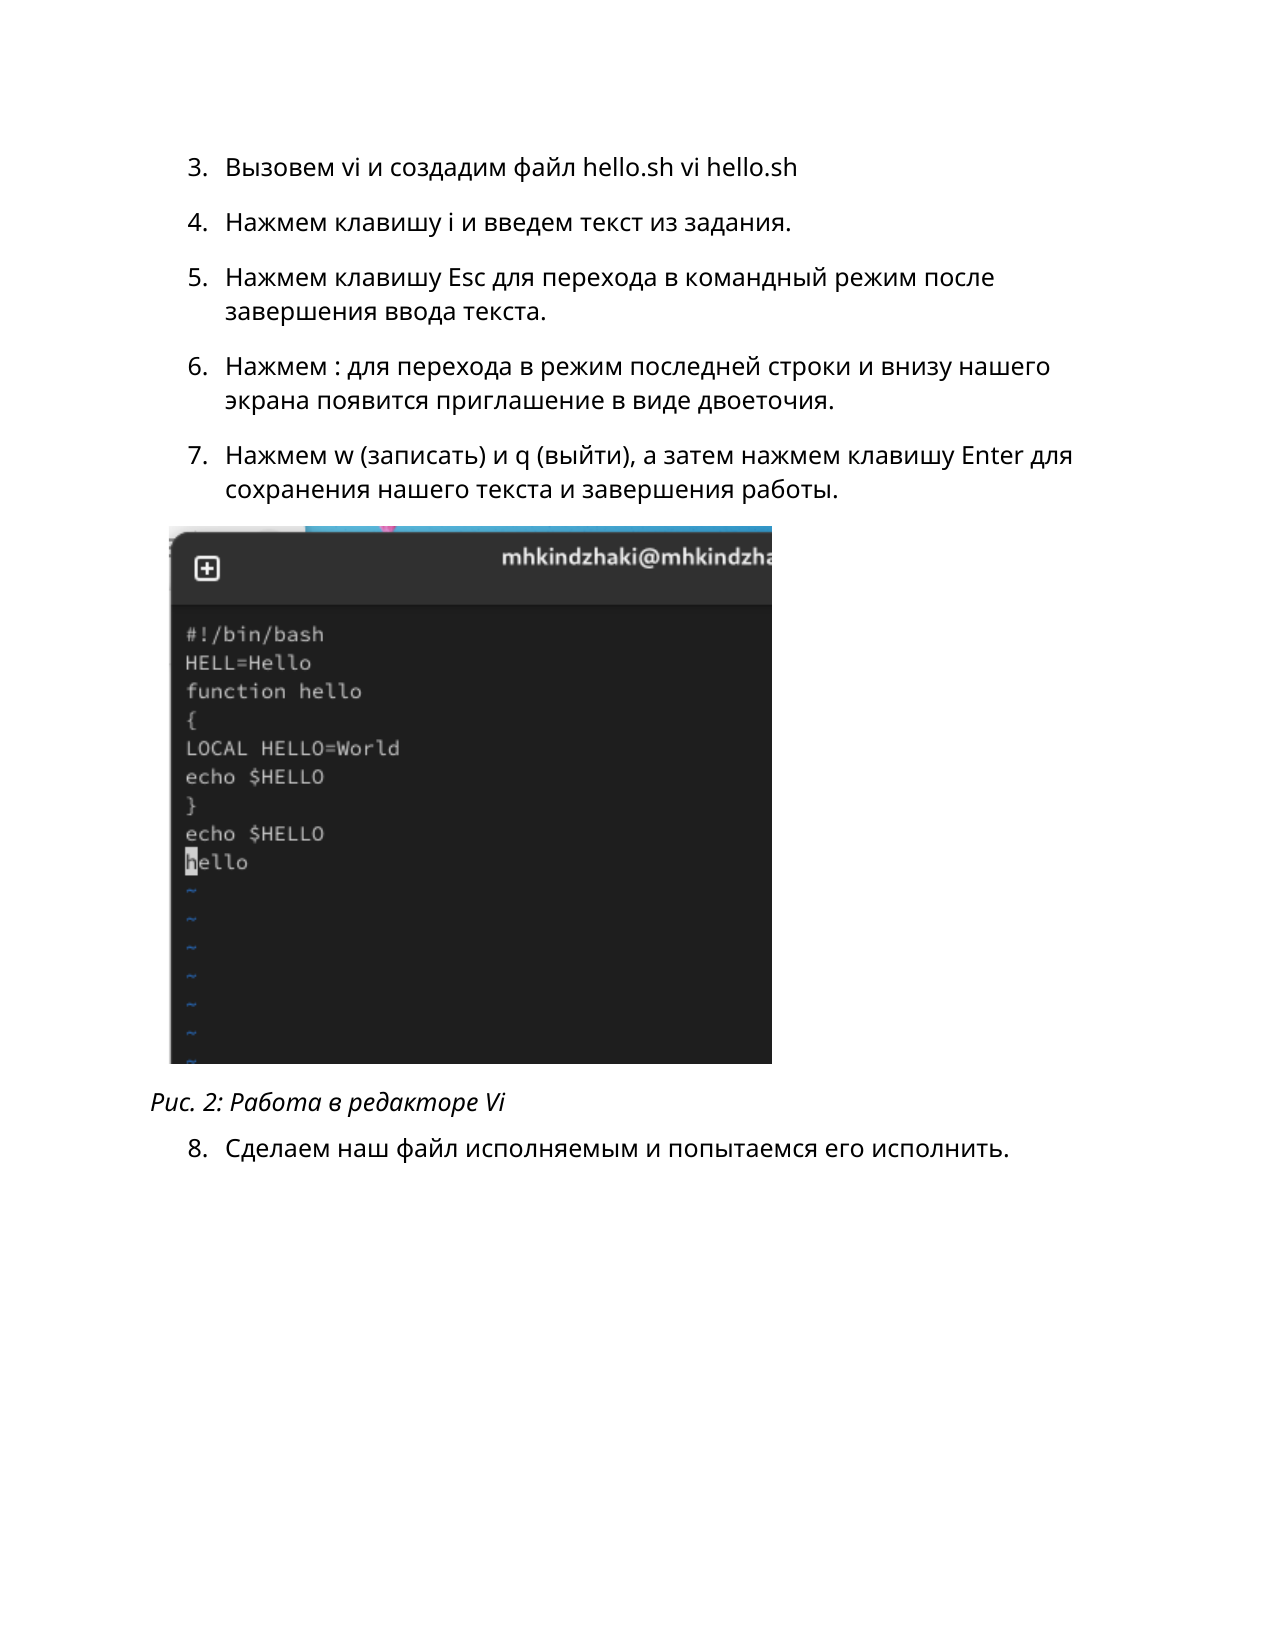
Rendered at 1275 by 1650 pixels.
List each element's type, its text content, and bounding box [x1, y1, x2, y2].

list Нажмем w (записать) и q (выйти), а затем нажмем клавишу Enter для сохранения нашего текста и завершения работы. [187, 438, 1125, 506]
list Нажмем клавишу Esc для перехода в командный режим после завершения ввода текста. [187, 260, 1125, 328]
list Сделаем наш файл исполняемым и попытаемся его исполнить. [187, 1131, 1125, 1165]
list Нажмем клавишу i и введем текст из задания. [187, 205, 1125, 239]
list Нажмем : для перехода в режим последней строки и внизу нашего экрана появится приглашение в виде двоеточия. [187, 349, 1125, 417]
picture [168, 526, 772, 1064]
text Рис. 2: Работа в редакторе Vi [150, 1084, 1125, 1118]
list Вызовем vi и создадим файл hello.sh vi hello.sh [187, 150, 1125, 184]
